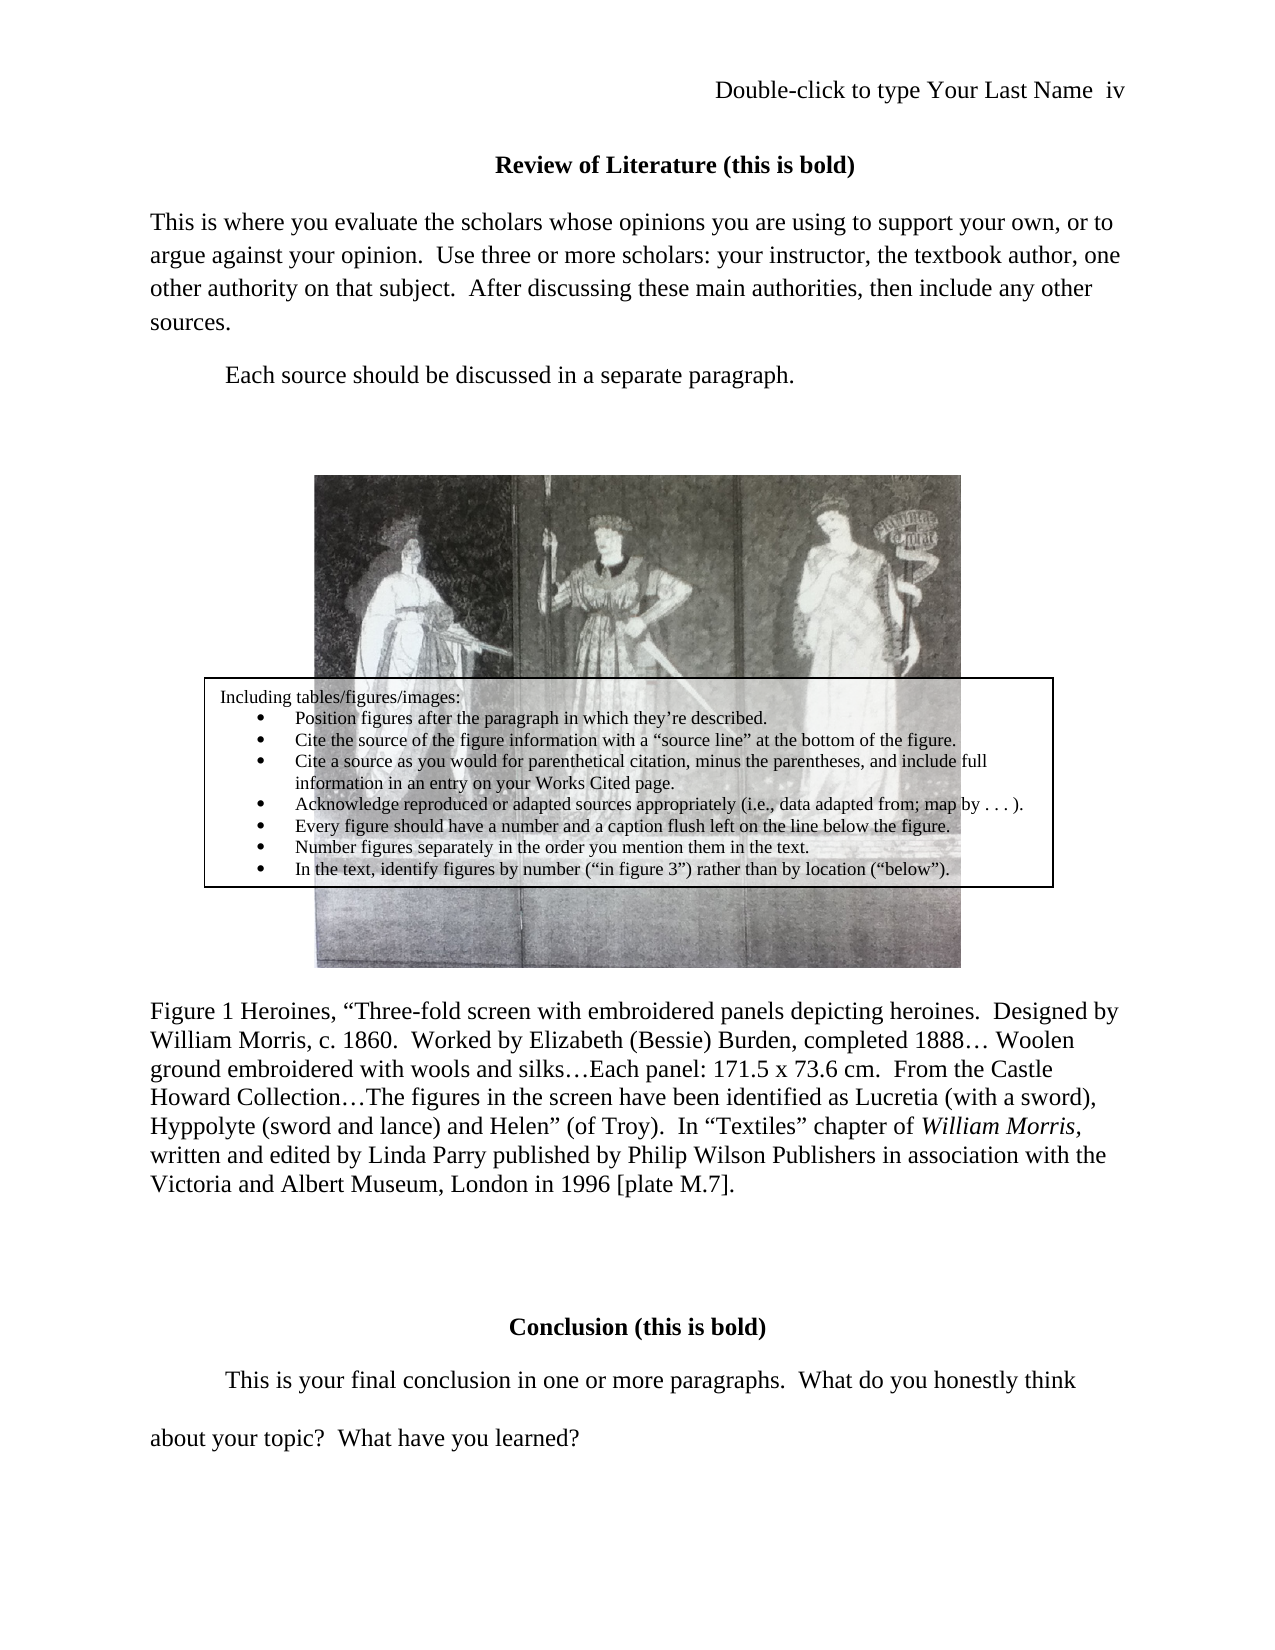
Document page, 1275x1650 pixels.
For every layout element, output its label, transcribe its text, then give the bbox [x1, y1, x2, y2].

text This is your final conclusion in one or more paragraphs. What do you honestly think about your topic? What have you learned? [150, 1365, 1125, 1452]
text Each source should be discussed in a separate paragraph. [150, 360, 1125, 389]
text Conclusion (this is bold) [150, 1312, 1125, 1341]
text This is where you evaluate the scholars whose opinions you are using to support your own, or to argue against your opinion. Use three or more scholars: your instructor, the textbook author, one other authority on that subject. After discussing these main authorities, then include any other sources. [150, 207, 1125, 335]
text Figure 1 Heroines, “Three-fold screen with embroidered panels depicting heroines. Designed by William Morris, c. 1860. Worked by Elizabeth (Bessie) Burden, completed 1888… Woolen ground embroidered with wools and silks…Each panel: 171.5 x 73.6 cm. From the Castle Howard Collection…The figures in the screen have been identified as Lucretia (with a sword), Hyppolyte (sword and lance) and Helen” (of Troy). In “Textiles” chapter of William Morris, written and edited by Linda Parry published by Philip Wilson Publishers in association with the Victoria and Albert Museum, London in 1996 [plate M.7]. [150, 996, 1125, 1197]
picture [314, 475, 961, 677]
picture [314, 888, 961, 968]
text Review of Literature (this is bold) [150, 150, 1125, 179]
